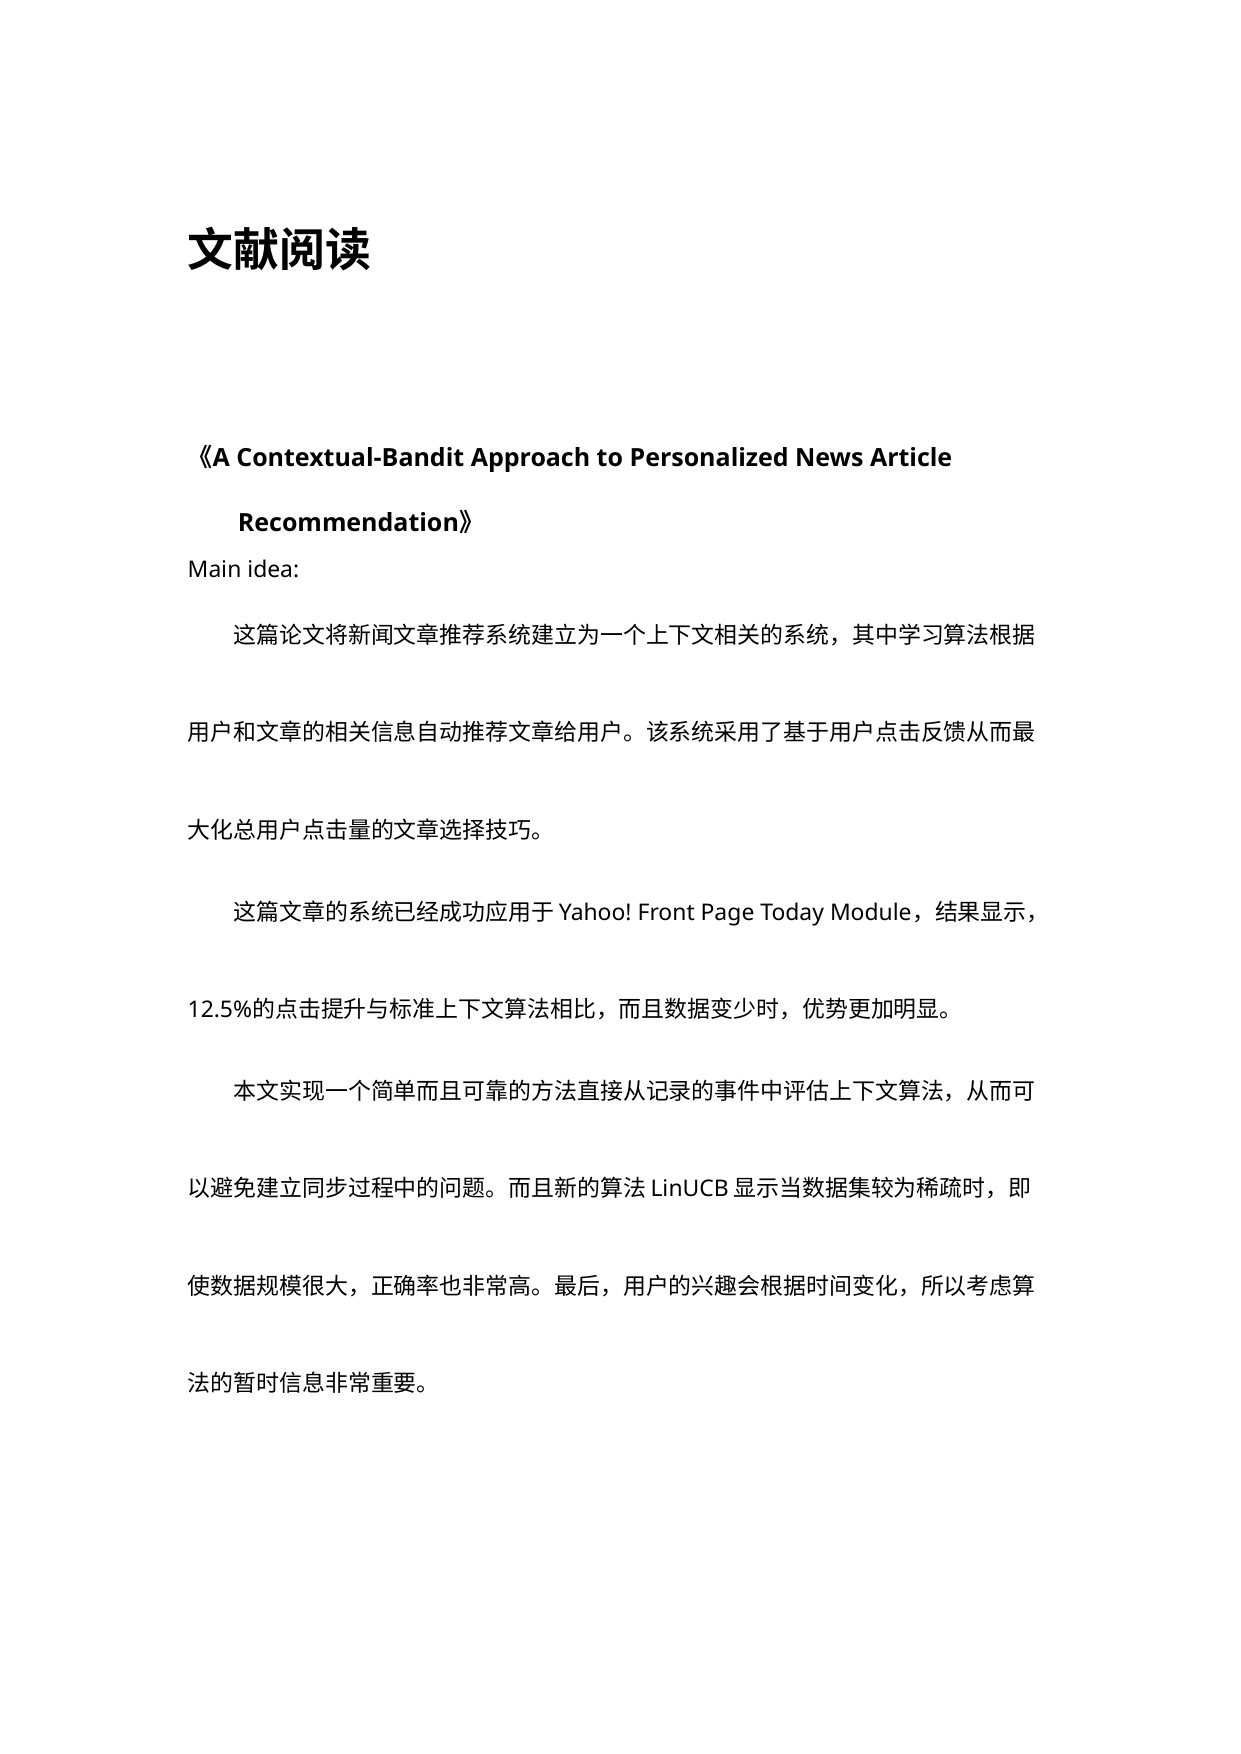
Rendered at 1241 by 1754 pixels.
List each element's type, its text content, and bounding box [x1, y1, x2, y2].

text 这篇论文将新闻文章推荐系统建立为一个上下文相关的系统，其中学习算法根据用户和文章的相关信息自动推荐文章给用户。该系统采用了基于用户点击反馈从而最大化总用户点击量的文章选择技巧。 [187, 601, 1053, 861]
text 这篇文章的系统已经成功应用于Yahoo! Front Page Today Module，结果显示，12.5%的点击提升与标准上下文算法相比，而且数据变少时，优势更加明显。 [187, 877, 1053, 1040]
text 《A Contextual-Bandit Approach to Personalized News Article Recommendation》 [187, 423, 1053, 553]
text 本文实现一个简单而且可靠的方法直接从记录的事件中评估上下文算法，从而可以避免建立同步过程中的问题。而且新的算法LinUCB显示当数据集较为稀疏时，即使数据规模很大，正确率也非常高。最后，用户的兴趣会根据时间变化，所以考虑算法的暂时信息非常重要。 [187, 1057, 1053, 1414]
text Main idea: [187, 553, 1053, 585]
subtitle 文献阅读 [187, 197, 1053, 295]
